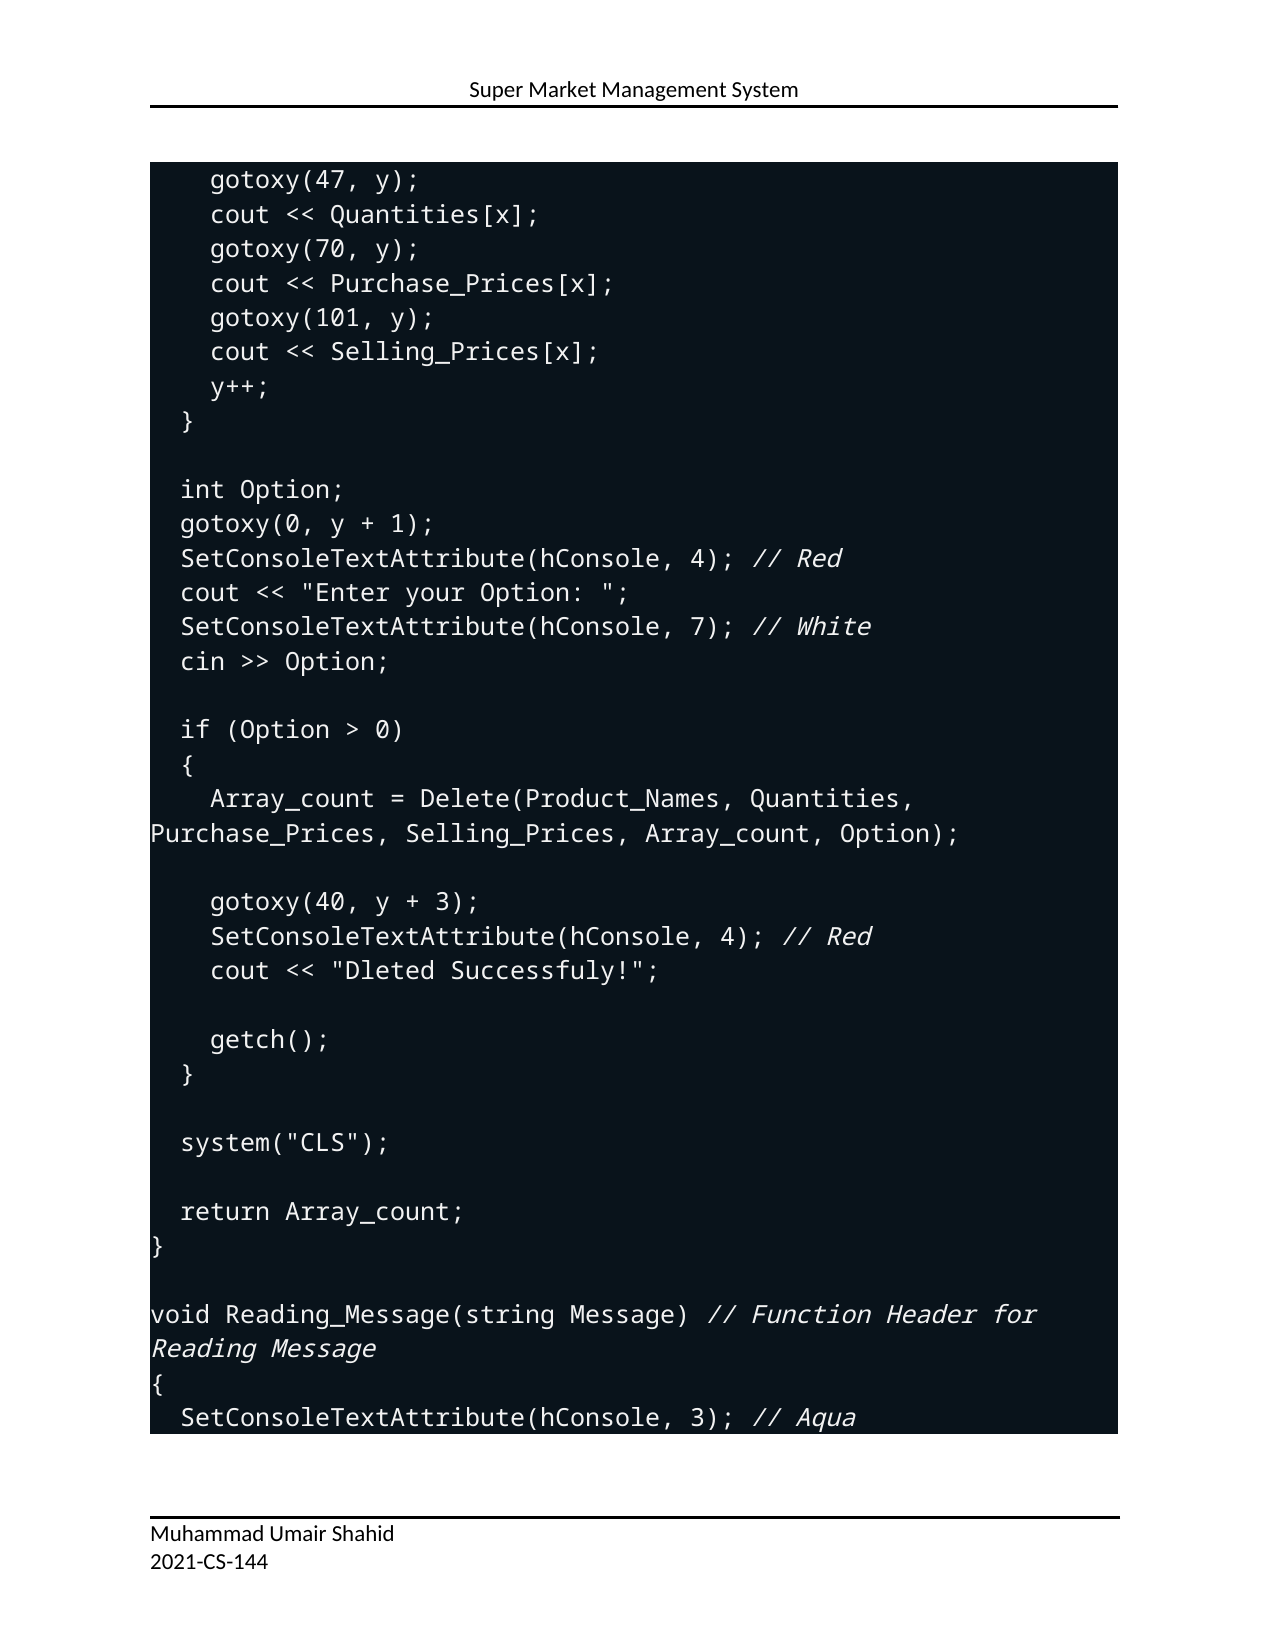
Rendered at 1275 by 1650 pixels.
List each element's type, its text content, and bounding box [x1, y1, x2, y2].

text SetConsoleTextAttribute(hConsole, 3); // Aqua [150, 1399, 1118, 1434]
text gotoxy(0, y + 1); [150, 506, 1118, 540]
text cout << Selling_Prices[x]; [150, 334, 1118, 368]
text if (Option > 0) [150, 712, 1118, 746]
text cout << Purchase_Prices[x]; [150, 265, 1118, 299]
text { [150, 1365, 1118, 1399]
text gotoxy(40, y + 3); [150, 884, 1118, 918]
text gotoxy(70, y); [150, 231, 1118, 265]
text void Reading_Message(string Message) // Function Header for Reading Message [150, 1296, 1118, 1365]
text } [150, 1227, 1118, 1262]
text SetConsoleTextAttribute(hConsole, 7); // White [150, 609, 1118, 643]
text { [150, 746, 1118, 781]
text SetConsoleTextAttribute(hConsole, 4); // Red [150, 918, 1118, 952]
text } [150, 402, 1118, 437]
text getch(); [150, 1021, 1118, 1056]
text int Option; [150, 471, 1118, 506]
text system("CLS"); [150, 1124, 1118, 1159]
text gotoxy(47, y); [150, 162, 1118, 196]
text cin >> Option; [150, 643, 1118, 677]
text Array_count = Delete(Product_Names, Quantities, Purchase_Prices, Selling_Prices, Array_count, Option); [150, 781, 1118, 849]
text cout << Quantities[x]; [150, 196, 1118, 231]
text gotoxy(101, y); [150, 299, 1118, 334]
text y++; [150, 368, 1118, 402]
text cout << "Dleted Successfuly!"; [150, 952, 1118, 987]
text cout << "Enter your Option: "; [150, 574, 1118, 609]
text return Array_count; [150, 1193, 1118, 1227]
text SetConsoleTextAttribute(hConsole, 4); // Red [150, 540, 1118, 574]
text } [150, 1056, 1118, 1090]
